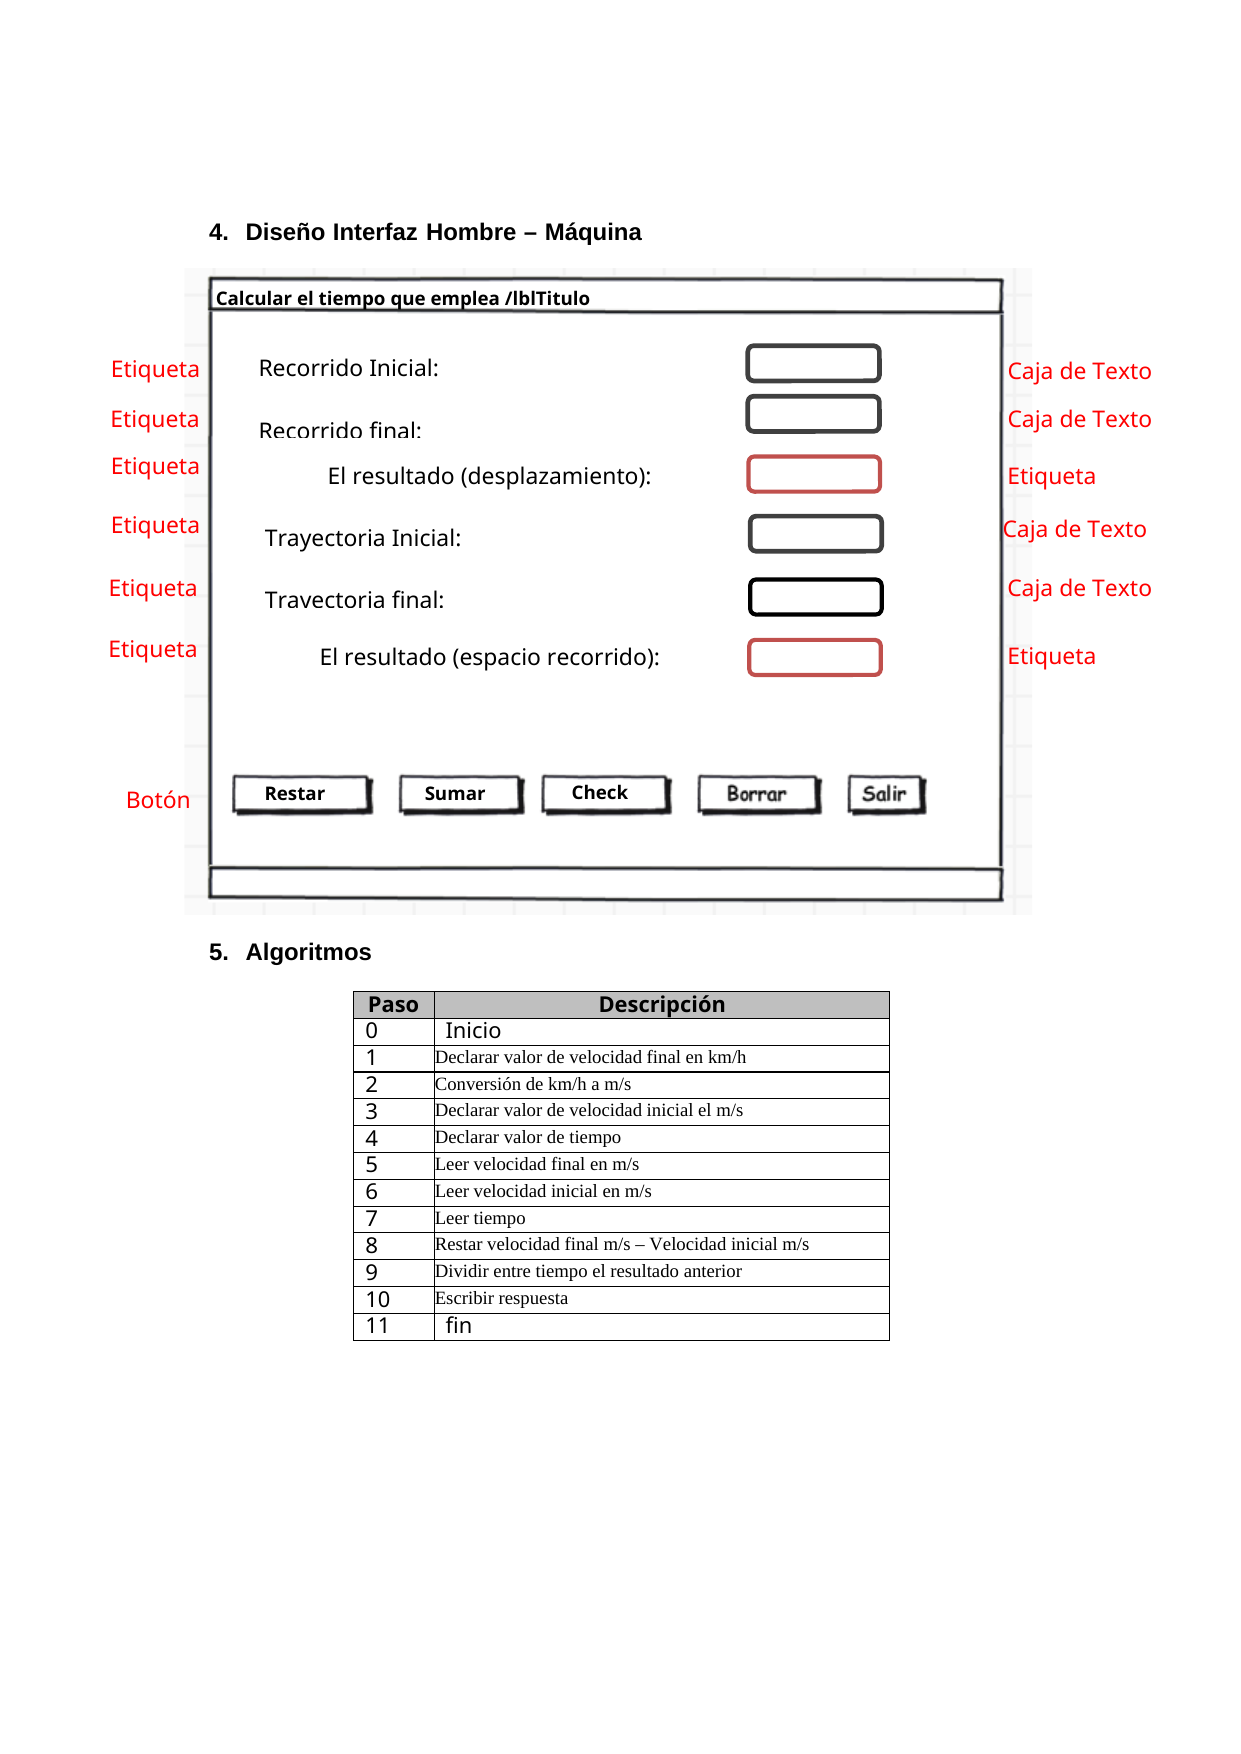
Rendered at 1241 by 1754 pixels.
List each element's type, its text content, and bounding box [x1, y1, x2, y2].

table_header Descripción [435, 992, 889, 1018]
table_cell 8 [354, 1233, 434, 1259]
table_cell Dividir entre tiempo el resultado anterior [435, 1260, 889, 1286]
table_cell 6 [354, 1180, 434, 1206]
table_cell Escribir respuesta [435, 1287, 889, 1313]
table_header Paso [354, 992, 434, 1018]
table_cell 9 [354, 1260, 434, 1286]
table_cell Conversión de km/h a m/s [435, 1073, 889, 1098]
table_cell Declarar valor de velocidad final en km/h [435, 1046, 889, 1071]
table_cell 10 [354, 1287, 434, 1313]
table_cell Inicio [435, 1019, 889, 1045]
table_cell Declarar valor de tiempo [435, 1126, 889, 1152]
table_cell 3 [354, 1099, 434, 1125]
table_cell Leer velocidad inicial en m/s [435, 1180, 889, 1206]
list Diseño Interfaz Hombre – Máquina [209, 218, 1234, 246]
table_cell fin [435, 1314, 889, 1340]
table_cell 7 [354, 1207, 434, 1232]
table_cell Leer velocidad final en m/s [435, 1153, 889, 1179]
table_cell Declarar valor de velocidad inicial el m/s [435, 1099, 889, 1125]
table_cell 11 [354, 1314, 434, 1340]
table_cell Restar velocidad final m/s – Velocidad inicial m/s [435, 1233, 889, 1259]
table_cell 0 [354, 1019, 434, 1045]
picture [184, 268, 1033, 915]
table_cell 1 [354, 1046, 434, 1071]
table_cell 2 [354, 1073, 434, 1098]
table_cell 4 [354, 1126, 434, 1152]
table_cell Leer tiempo [435, 1207, 889, 1232]
table_cell 5 [354, 1153, 434, 1179]
